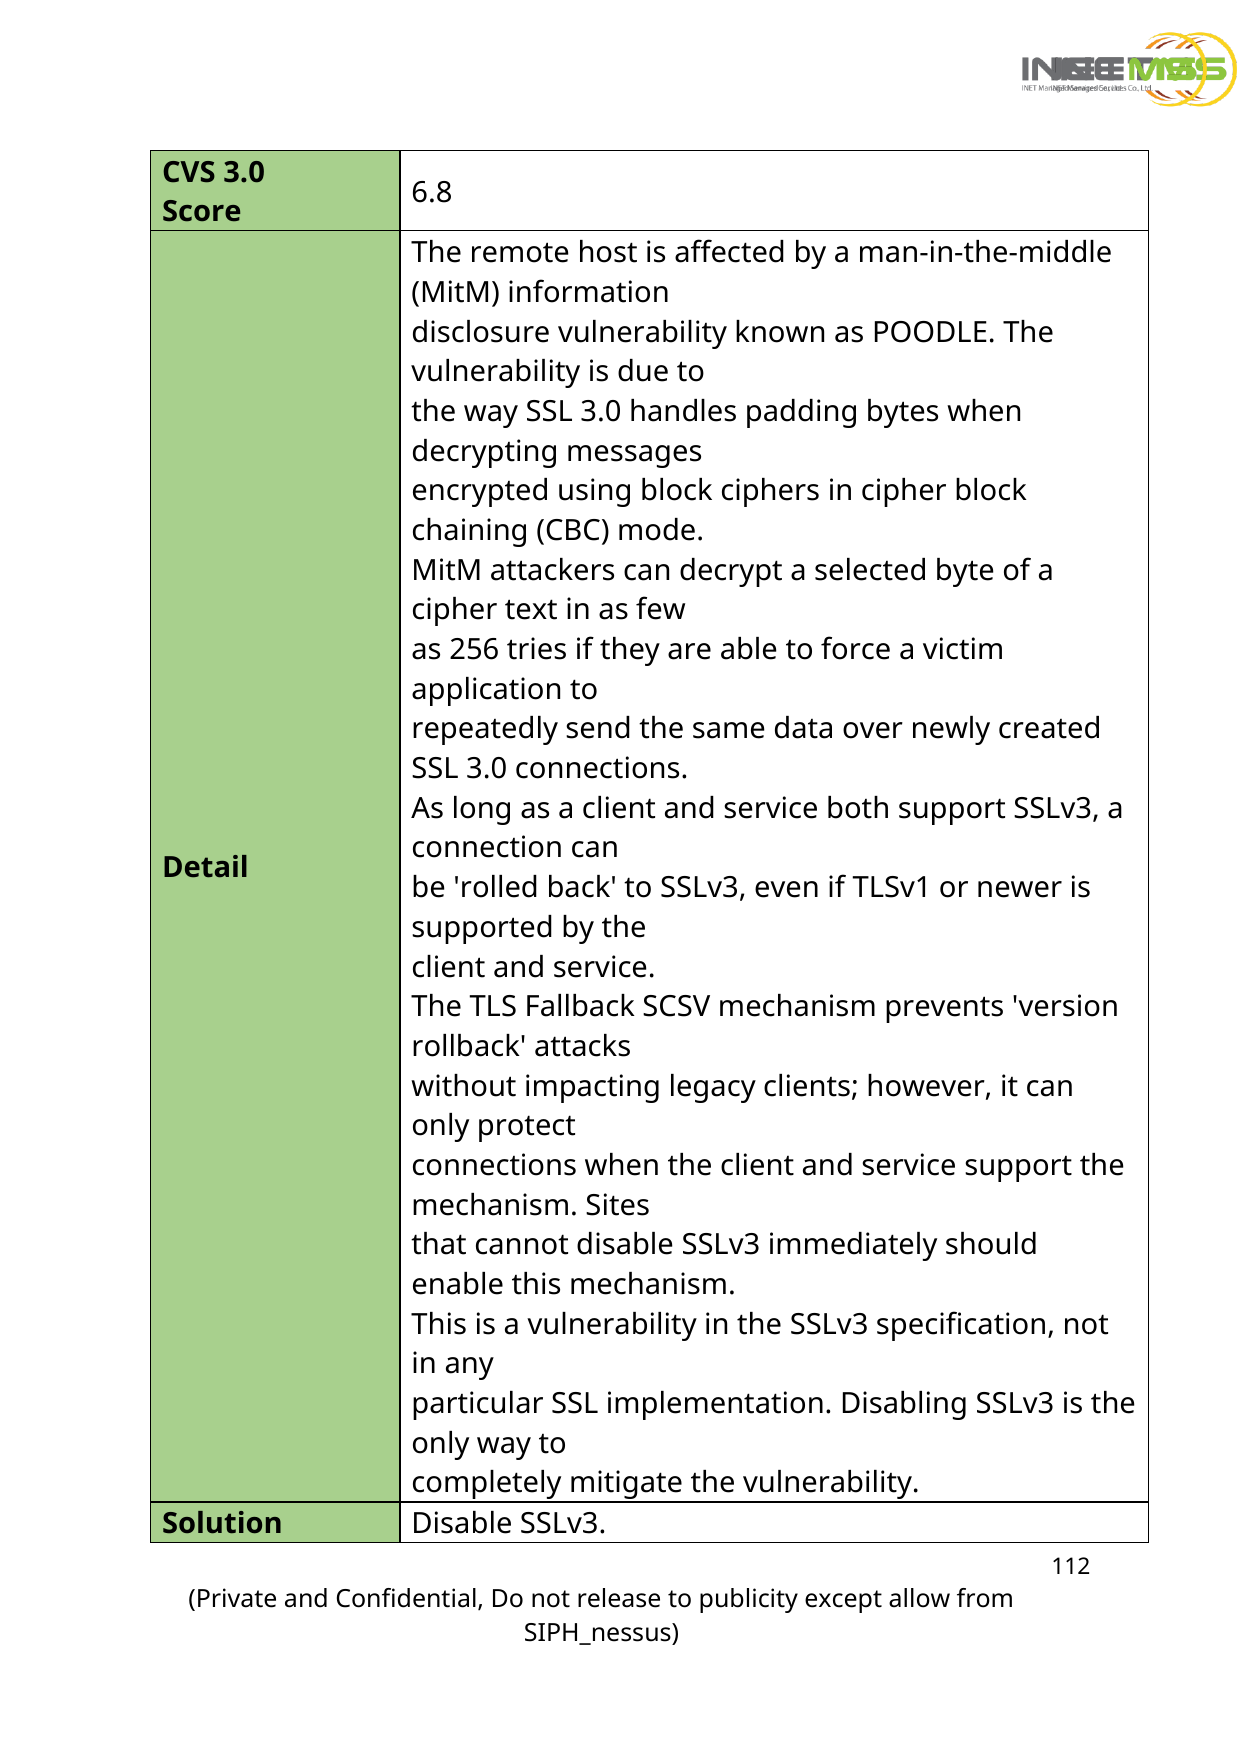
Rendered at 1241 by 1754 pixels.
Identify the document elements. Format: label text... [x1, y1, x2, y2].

table_cell Solution [151, 1503, 399, 1542]
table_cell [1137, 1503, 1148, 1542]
picture [1012, 29, 1241, 114]
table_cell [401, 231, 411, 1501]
table_cell CVS 3.0 Score [151, 151, 399, 230]
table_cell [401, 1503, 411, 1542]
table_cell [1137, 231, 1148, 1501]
table_cell Detail [151, 231, 399, 1501]
table_cell 6.8 [401, 151, 1148, 230]
